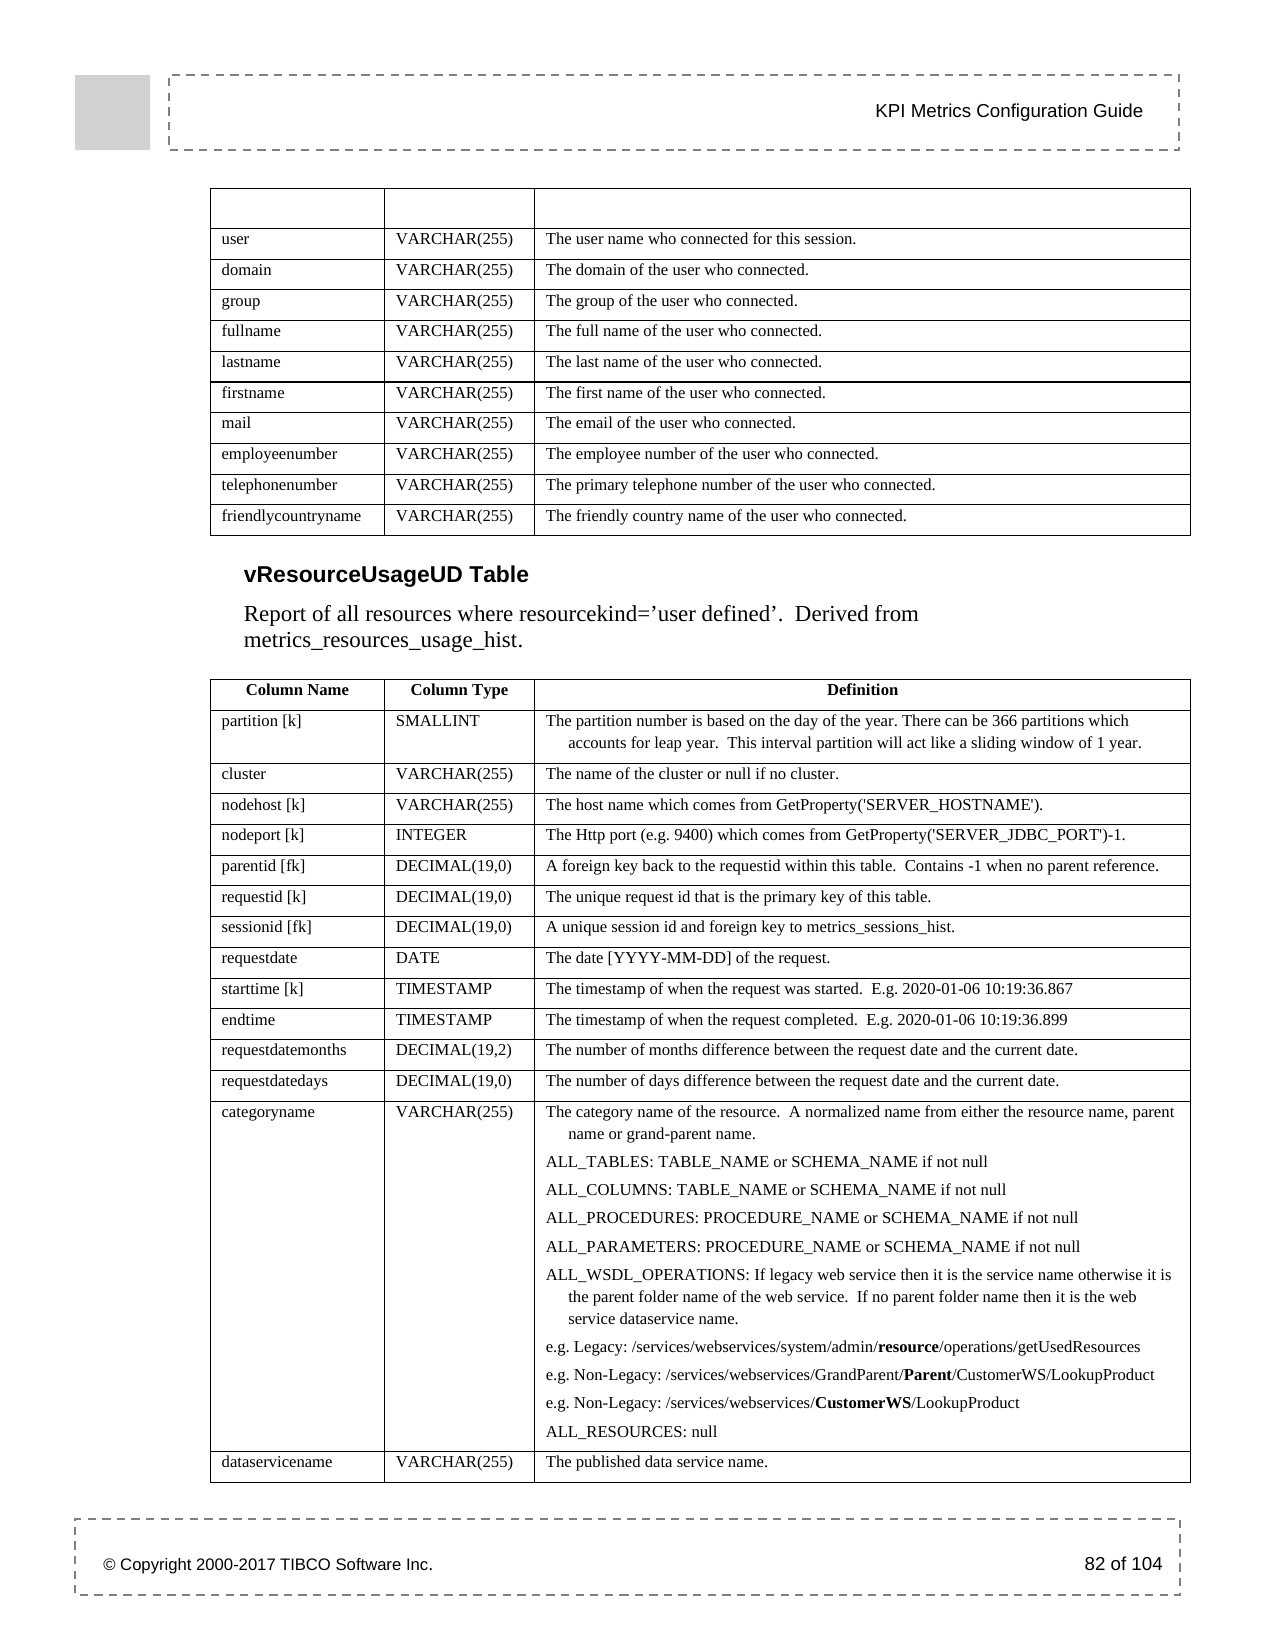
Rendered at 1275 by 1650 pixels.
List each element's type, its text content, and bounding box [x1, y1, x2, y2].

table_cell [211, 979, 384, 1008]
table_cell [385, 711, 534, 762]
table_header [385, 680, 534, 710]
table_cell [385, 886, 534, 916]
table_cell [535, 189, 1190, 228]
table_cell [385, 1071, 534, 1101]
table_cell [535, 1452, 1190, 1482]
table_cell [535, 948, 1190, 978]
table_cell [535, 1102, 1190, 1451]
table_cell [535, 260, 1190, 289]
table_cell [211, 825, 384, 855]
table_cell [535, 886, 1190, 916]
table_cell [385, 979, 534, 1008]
subtitle vResourceUsageUD Table [244, 561, 1162, 587]
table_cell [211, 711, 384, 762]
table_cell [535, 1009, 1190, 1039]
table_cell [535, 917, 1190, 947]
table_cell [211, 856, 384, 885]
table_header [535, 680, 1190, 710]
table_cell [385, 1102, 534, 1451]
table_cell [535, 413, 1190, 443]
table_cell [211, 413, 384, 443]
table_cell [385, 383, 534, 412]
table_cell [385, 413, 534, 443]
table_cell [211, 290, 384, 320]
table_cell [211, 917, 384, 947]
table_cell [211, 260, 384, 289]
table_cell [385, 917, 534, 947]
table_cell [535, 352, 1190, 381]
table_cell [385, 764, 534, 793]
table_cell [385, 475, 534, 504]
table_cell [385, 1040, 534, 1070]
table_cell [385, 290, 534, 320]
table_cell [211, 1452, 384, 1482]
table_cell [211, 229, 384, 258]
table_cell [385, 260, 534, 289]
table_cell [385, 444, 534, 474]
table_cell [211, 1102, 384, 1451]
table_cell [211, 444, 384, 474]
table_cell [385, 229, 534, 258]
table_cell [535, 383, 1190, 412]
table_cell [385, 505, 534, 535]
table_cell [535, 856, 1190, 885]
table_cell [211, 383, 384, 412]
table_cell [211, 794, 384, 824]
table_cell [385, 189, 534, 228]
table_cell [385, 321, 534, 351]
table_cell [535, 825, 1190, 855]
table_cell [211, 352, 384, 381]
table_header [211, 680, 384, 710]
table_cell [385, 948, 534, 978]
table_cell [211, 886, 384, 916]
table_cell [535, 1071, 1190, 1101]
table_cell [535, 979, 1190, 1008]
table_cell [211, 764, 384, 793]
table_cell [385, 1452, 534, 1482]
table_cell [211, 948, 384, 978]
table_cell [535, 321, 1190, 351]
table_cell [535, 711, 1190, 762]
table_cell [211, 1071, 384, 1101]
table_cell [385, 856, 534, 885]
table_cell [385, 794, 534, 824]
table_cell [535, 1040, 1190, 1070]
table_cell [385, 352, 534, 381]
text Report of all resources where resourcekind=’user defined’. Derived from metrics_resources_usage_hist. [244, 600, 1162, 653]
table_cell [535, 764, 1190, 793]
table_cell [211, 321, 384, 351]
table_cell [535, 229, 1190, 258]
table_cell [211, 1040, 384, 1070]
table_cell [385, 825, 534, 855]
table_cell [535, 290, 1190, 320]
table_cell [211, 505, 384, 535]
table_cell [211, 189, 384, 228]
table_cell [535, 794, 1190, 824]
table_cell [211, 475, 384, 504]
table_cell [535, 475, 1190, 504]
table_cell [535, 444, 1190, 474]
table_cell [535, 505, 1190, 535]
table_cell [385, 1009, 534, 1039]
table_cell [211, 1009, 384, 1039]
